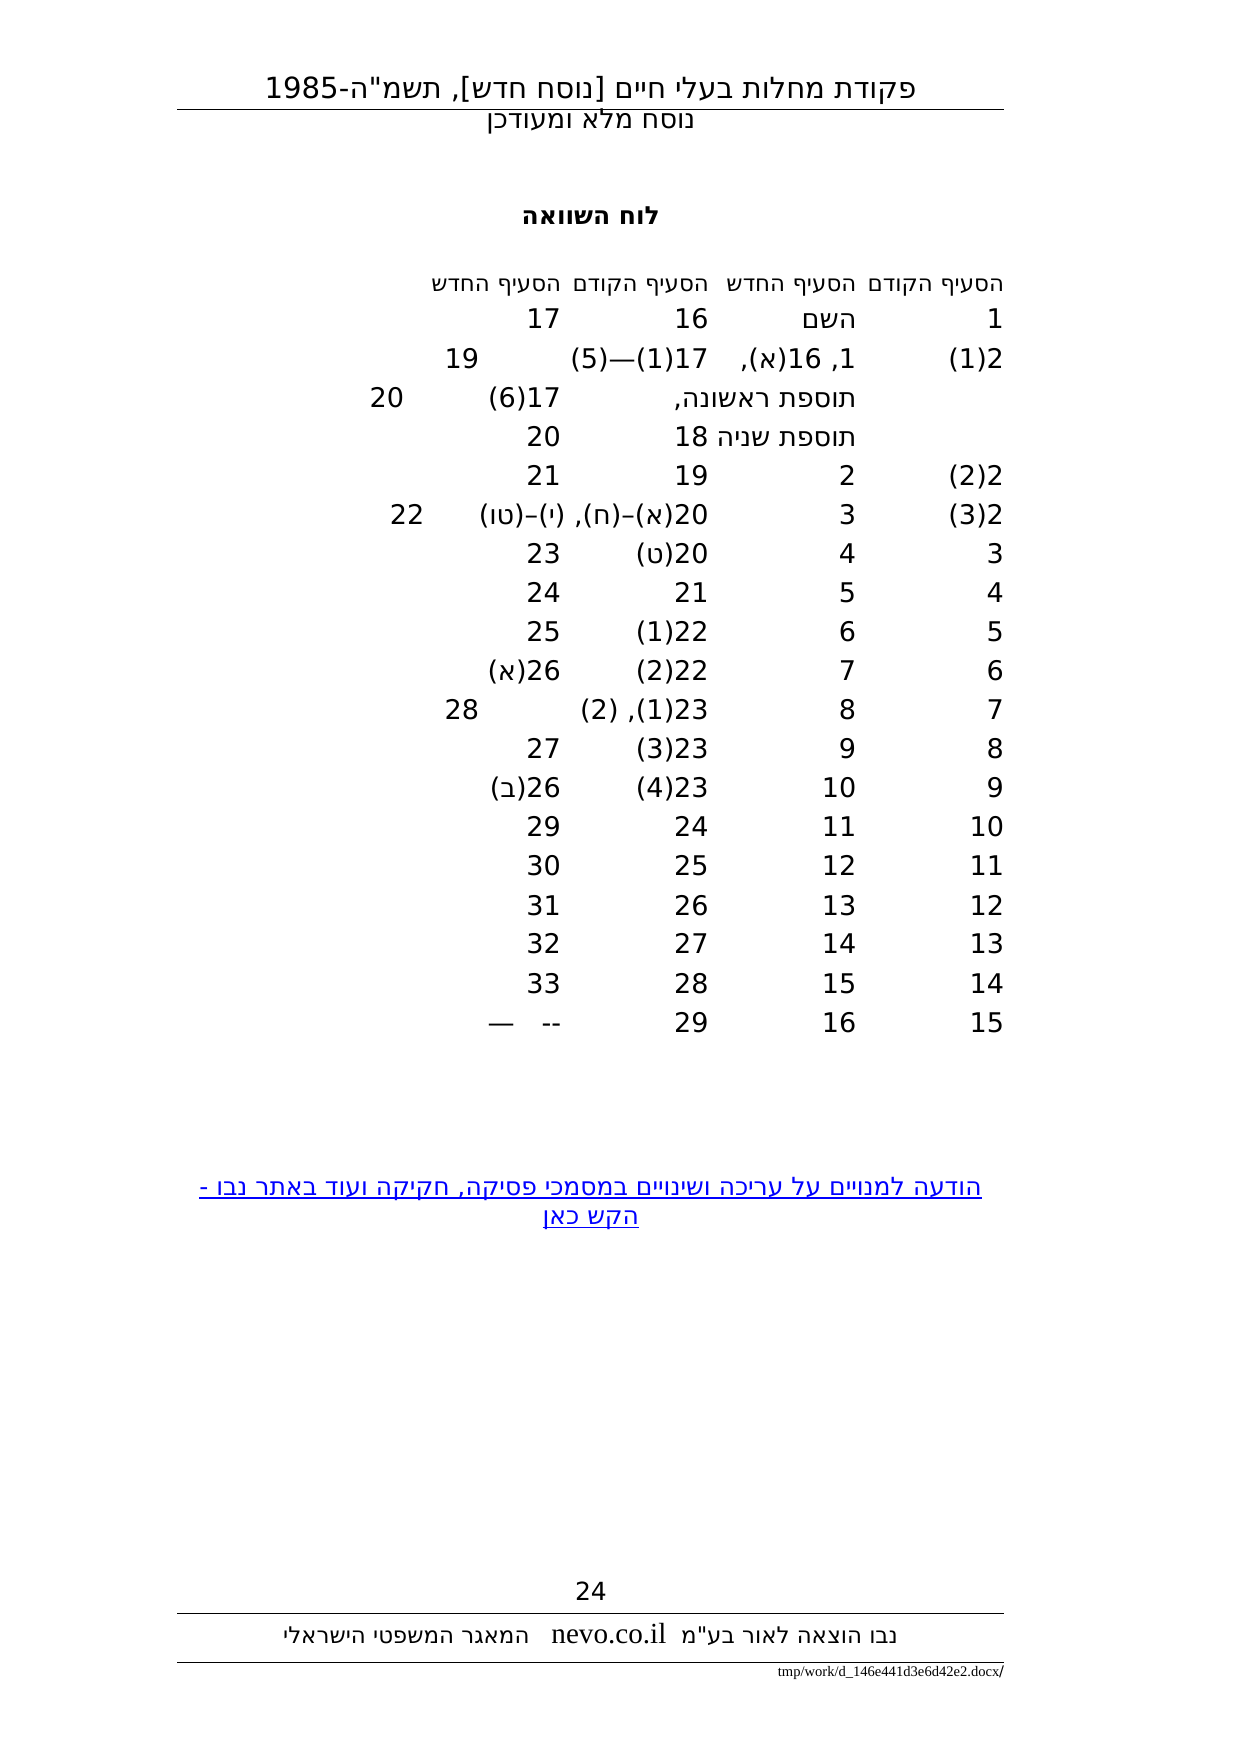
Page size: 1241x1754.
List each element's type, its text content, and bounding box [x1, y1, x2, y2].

text 9 10 23(4) 26(ב) [177, 773, 1004, 804]
text 2(1) 1, 16(א), 17(1)—(5) 19 [177, 343, 1004, 374]
text 1 השם 16 17 [177, 304, 1004, 335]
text 2(2) 2 19 21 [177, 460, 1004, 492]
text 8 9 23(3) 27 [177, 733, 1004, 765]
text 10 11 24 29 [177, 812, 1004, 843]
text הודעה למנויים על עריכה ושינויים במסמכי פסיקה, חקיקה ועוד באתר נבו - הקש כאן [177, 1172, 1004, 1231]
text 7 8 23(1), (2) 28 [177, 694, 1004, 726]
text הסעיף הקודם הסעיף החדש הסעיף הקודם הסעיף החדש [177, 270, 1004, 296]
text 14 15 28 33 [177, 968, 1004, 999]
text 13 14 27 32 [177, 929, 1004, 960]
text 11 12 25 30 [177, 851, 1004, 882]
text תוספת ראשונה, 17(6) 20 [177, 382, 1004, 413]
text 6 7 22(2) 26(א) [177, 655, 1004, 687]
text 3 4 20(ט) 23 [177, 538, 1004, 570]
text 5 6 22(1) 25 [177, 616, 1004, 648]
text לוח השוואה [177, 201, 1004, 231]
text 4 5 21 24 [177, 577, 1004, 609]
text 15 16 29 -- — [177, 1007, 1004, 1038]
text 2(3) 3 20(א)–(ח), (י)–(טו) 22 [177, 499, 1004, 531]
text תוספת שניה 18 20 [177, 421, 1004, 453]
text 12 13 26 31 [177, 890, 1004, 921]
